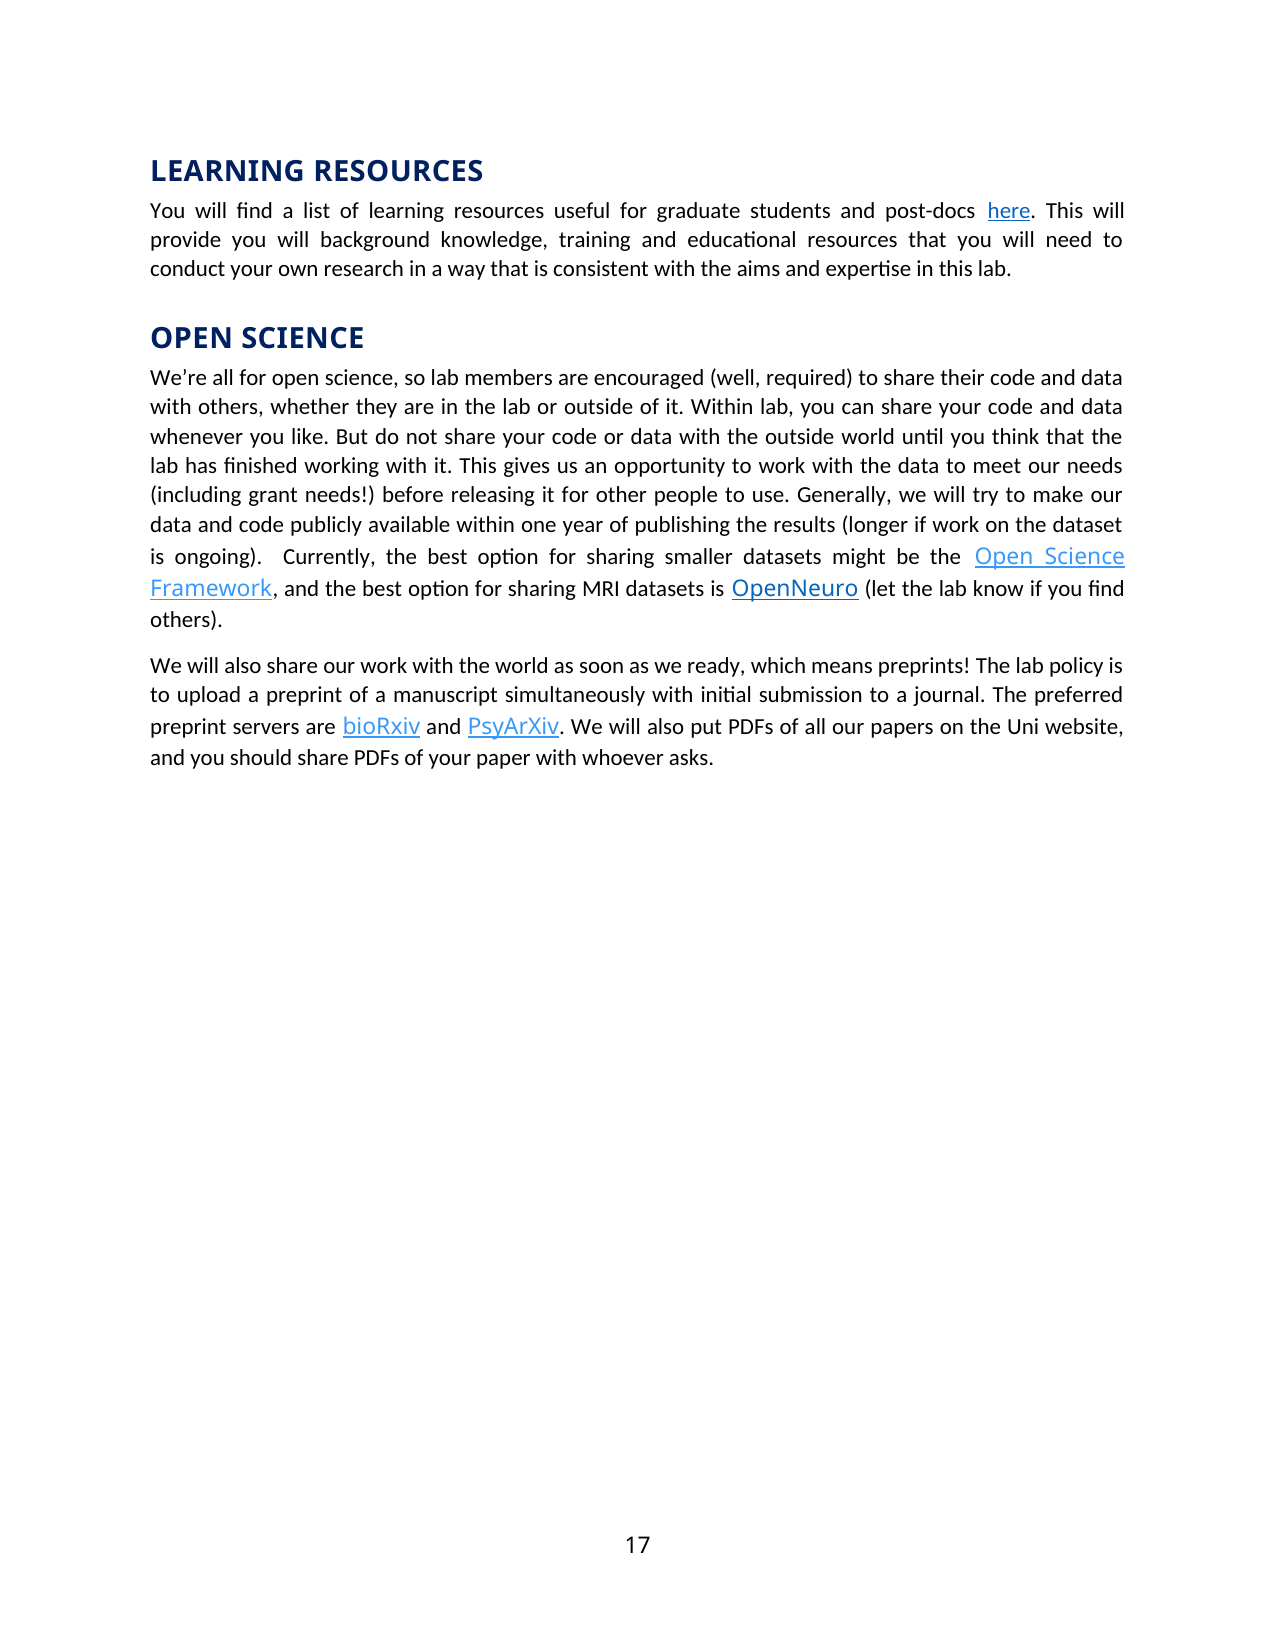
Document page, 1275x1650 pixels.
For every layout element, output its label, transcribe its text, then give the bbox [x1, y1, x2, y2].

subtitle Open Science [150, 317, 1125, 357]
subtitle Learning resources [150, 150, 1125, 190]
text We will also share our work with the world as soon as we ready, which means preprints! The lab policy is to upload a preprint of a manuscript simultaneously with initial submission to a journal. The preferred preprint servers are bioRxiv and PsyArXiv. We will also put PDFs of all our papers on the Uni website, and you should share PDFs of your paper with whoever asks. [150, 651, 1125, 771]
text We’re all for open science, so lab members are encouraged (well, required) to share their code and data with others, whether they are in the lab or outside of it. Within lab, you can share your code and data whenever you like. But do not share your code or data with the outside world until you think that the lab has finished working with it. This gives us an opportunity to work with the data to meet our needs (including grant needs!) before releasing it for other people to use. Generally, we will try to make our data and code publicly available within one year of publishing the results (longer if work on the dataset is ongoing). Currently, the best option for sharing smaller datasets might be the Open Science Framework, and the best option for sharing MRI datasets is OpenNeuro (let the lab know if you find others). [150, 363, 1125, 633]
text You will find a list of learning resources useful for graduate students and post-docs here. This will provide you will background knowledge, training and educational resources that you will need to conduct your own research in a way that is consistent with the aims and expertise in this lab. [150, 196, 1125, 283]
